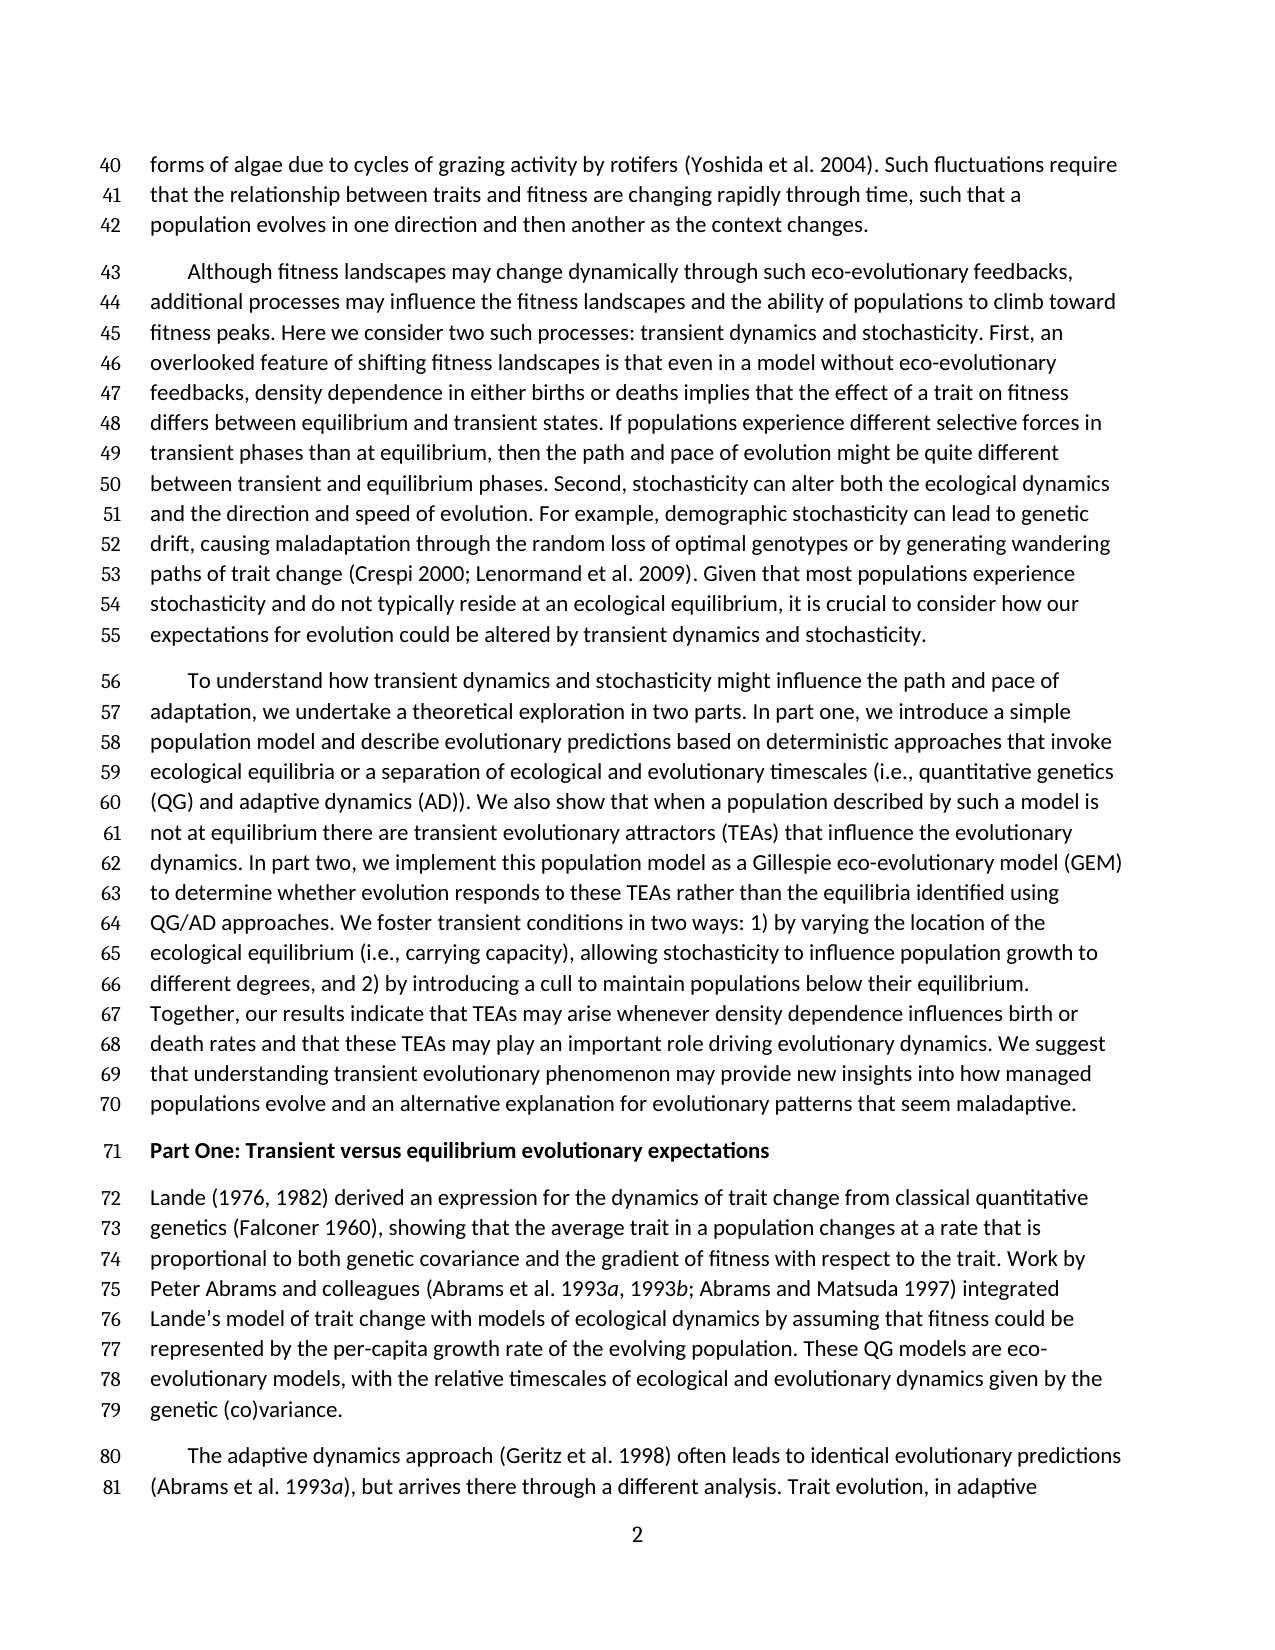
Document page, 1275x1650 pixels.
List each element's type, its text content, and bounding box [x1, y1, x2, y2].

text Although fitness landscapes may change dynamically through such eco-evolutionary feedbacks, additional processes may influence the fitness landscapes and the ability of populations to climb toward fitness peaks. Here we consider two such processes: transient dynamics and stochasticity. First, an overlooked feature of shifting fitness landscapes is that even in a model without eco-evolutionary feedbacks, density dependence in either births or deaths implies that the effect of a trait on fitness differs between equilibrium and transient states. If populations experience different selective forces in transient phases than at equilibrium, then the path and pace of evolution might be quite different between transient and equilibrium phases. Second, stochasticity can alter both the ecological dynamics and the direction and speed of evolution. For example, demographic stochasticity can lead to genetic drift, causing maladaptation through the random loss of optimal genotypes or by generating wandering paths of trait change (Crespi 2000; Lenormand et al. 2009). Given that most populations experience stochasticity and do not typically reside at an ecological equilibrium, it is crucial to consider how our expectations for evolution could be altered by transient dynamics and stochasticity. [150, 257, 1125, 648]
text Part One: Transient versus equilibrium evolutionary expectations [150, 1136, 1125, 1164]
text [150, 150, 1125, 238]
text To understand how transient dynamics and stochasticity might influence the path and pace of adaptation, we undertake a theoretical exploration in two parts. In part one, we introduce a simple population model and describe evolutionary predictions based on deterministic approaches that invoke ecological equilibria or a separation of ecological and evolutionary timescales (i.e., quantitative genetics (QG) and adaptive dynamics (AD)). We also show that when a population described by such a model is not at equilibrium there are transient evolutionary attractors (TEAs) that influence the evolutionary dynamics. In part two, we implement this population model as a Gillespie eco-evolutionary model (GEM) to determine whether evolution responds to these TEAs rather than the equilibria identified using QG/AD approaches. We foster transient conditions in two ways: 1) by varying the location of the ecological equilibrium (i.e., carrying capacity), allowing stochasticity to influence population growth to different degrees, and 2) by introducing a cull to maintain populations below their equilibrium. Together, our results indicate that TEAs may arise whenever density dependence influences birth or death rates and that these TEAs may play an important role driving evolutionary dynamics. We suggest that understanding transient evolutionary phenomenon may provide new insights into how managed populations evolve and an alternative explanation for evolutionary patterns that seem maladaptive. [150, 667, 1125, 1118]
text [150, 1442, 1125, 1500]
text Lande (1976, 1982) derived an expression for the dynamics of trait change from classical quantitative genetics (Falconer 1960), showing that the average trait in a population changes at a rate that is proportional to both genetic covariance and the gradient of fitness with respect to the trait. Work by Peter Abrams and colleagues (Abrams et al. 1993a, 1993b; Abrams and Matsuda 1997) integrated Lande’s model of trait change with models of ecological dynamics by assuming that fitness could be represented by the per-capita growth rate of the evolving population. These QG models are eco-evolutionary models, with the relative timescales of ecological and evolutionary dynamics given by the genetic (co)variance. [150, 1183, 1125, 1423]
